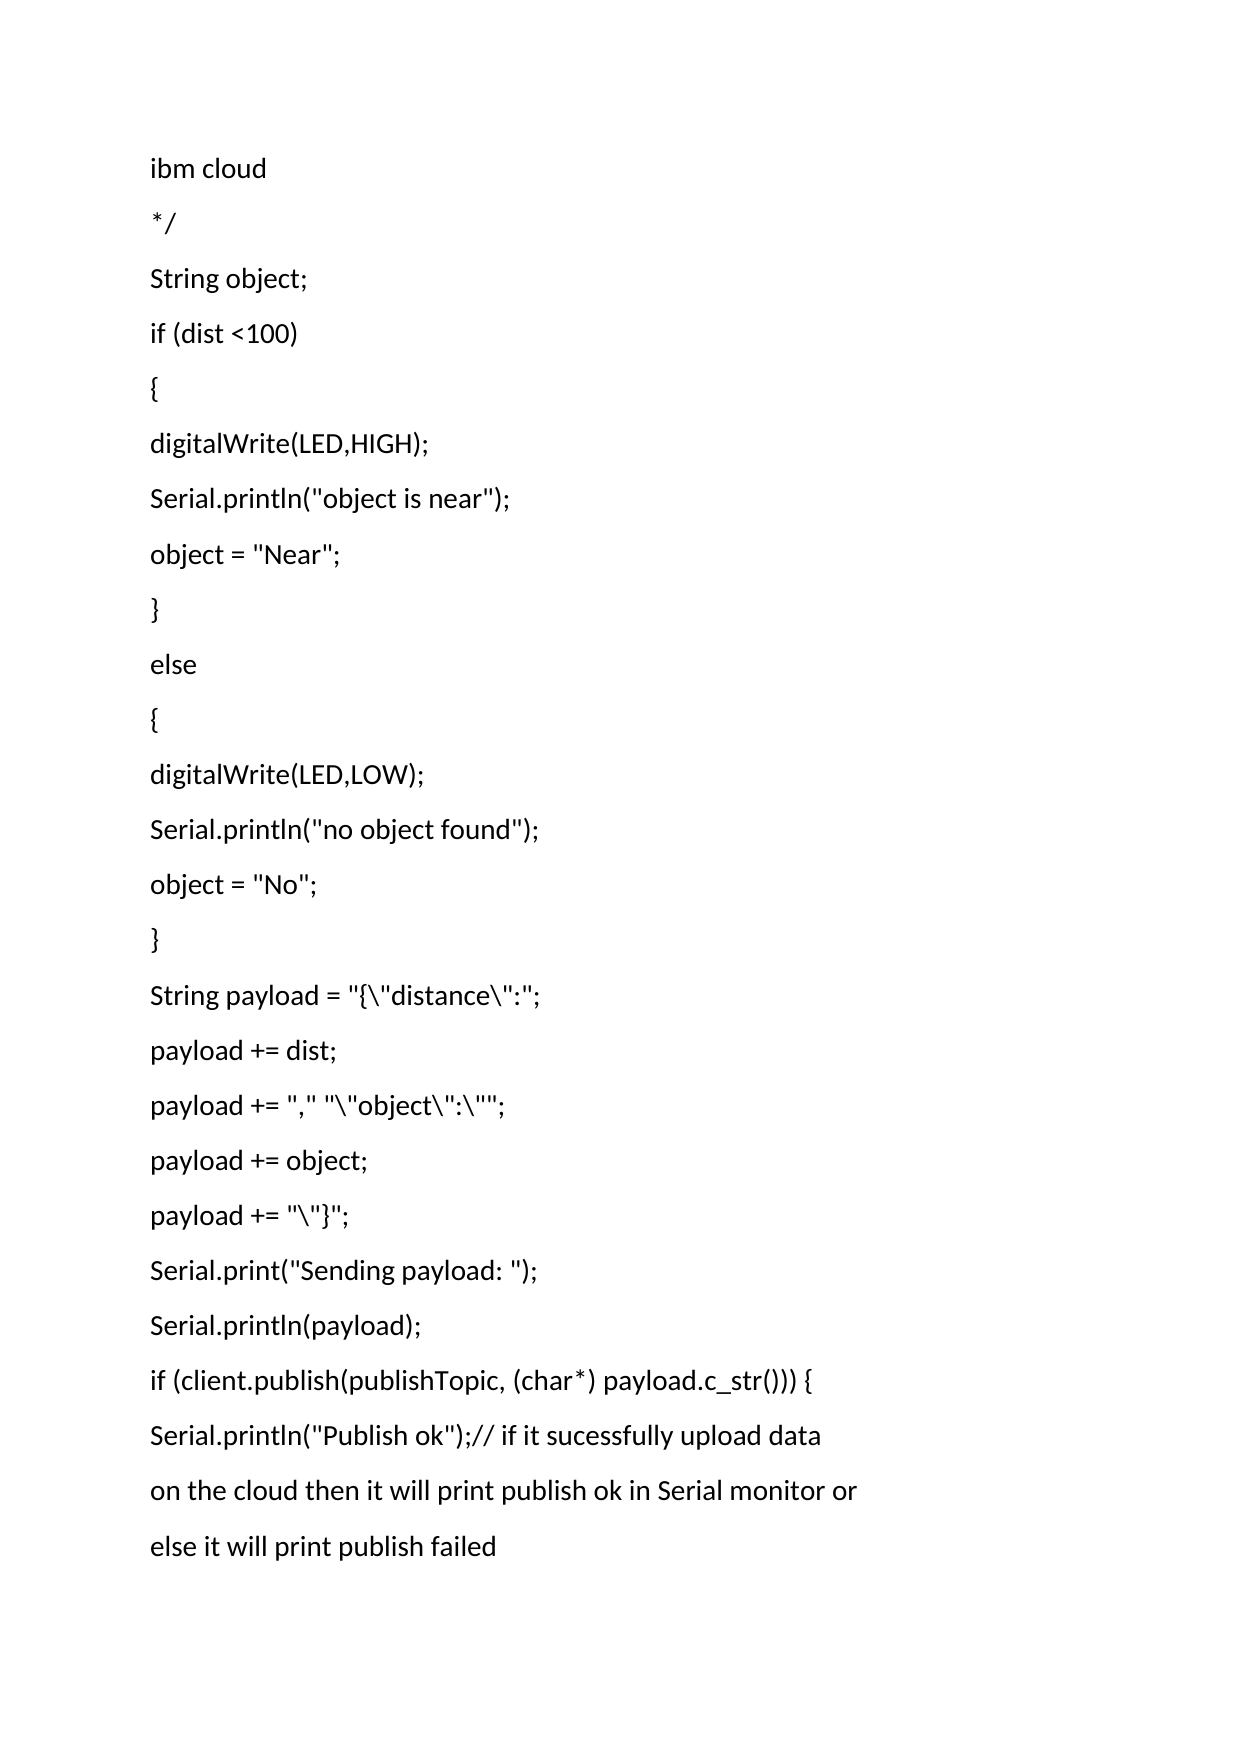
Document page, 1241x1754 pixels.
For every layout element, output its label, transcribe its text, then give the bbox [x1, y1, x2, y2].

text String object; [150, 260, 1090, 296]
text else it will print publish failed [150, 1528, 1090, 1563]
text String payload = "{\"distance\":"; [150, 977, 1090, 1012]
text object = "No"; [150, 866, 1090, 902]
text payload += "," "\"object\":\""; [150, 1087, 1090, 1122]
text ibm cloud [150, 150, 1090, 186]
text Serial.println("no object found"); [150, 811, 1090, 847]
text object = "Near"; [150, 536, 1090, 571]
text { [150, 370, 1090, 406]
text Serial.print("Sending payload: "); [150, 1252, 1090, 1288]
text { [150, 701, 1090, 737]
text payload += "\"}"; [150, 1197, 1090, 1233]
text if (dist <100) [150, 315, 1090, 351]
text } [150, 921, 1090, 957]
text Serial.println("Publish ok");// if it sucessfully upload data [150, 1417, 1090, 1453]
text } [150, 591, 1090, 626]
text payload += object; [150, 1142, 1090, 1177]
text else [150, 646, 1090, 682]
text if (client.publish(publishTopic, (char*) payload.c_str())) { [150, 1362, 1090, 1398]
text Serial.println("object is near"); [150, 481, 1090, 516]
text digitalWrite(LED,HIGH); [150, 426, 1090, 461]
text payload += dist; [150, 1032, 1090, 1067]
text */ [150, 205, 1090, 241]
text on the cloud then it will print publish ok in Serial monitor or [150, 1472, 1090, 1508]
text Serial.println(payload); [150, 1307, 1090, 1343]
text digitalWrite(LED,LOW); [150, 756, 1090, 792]
